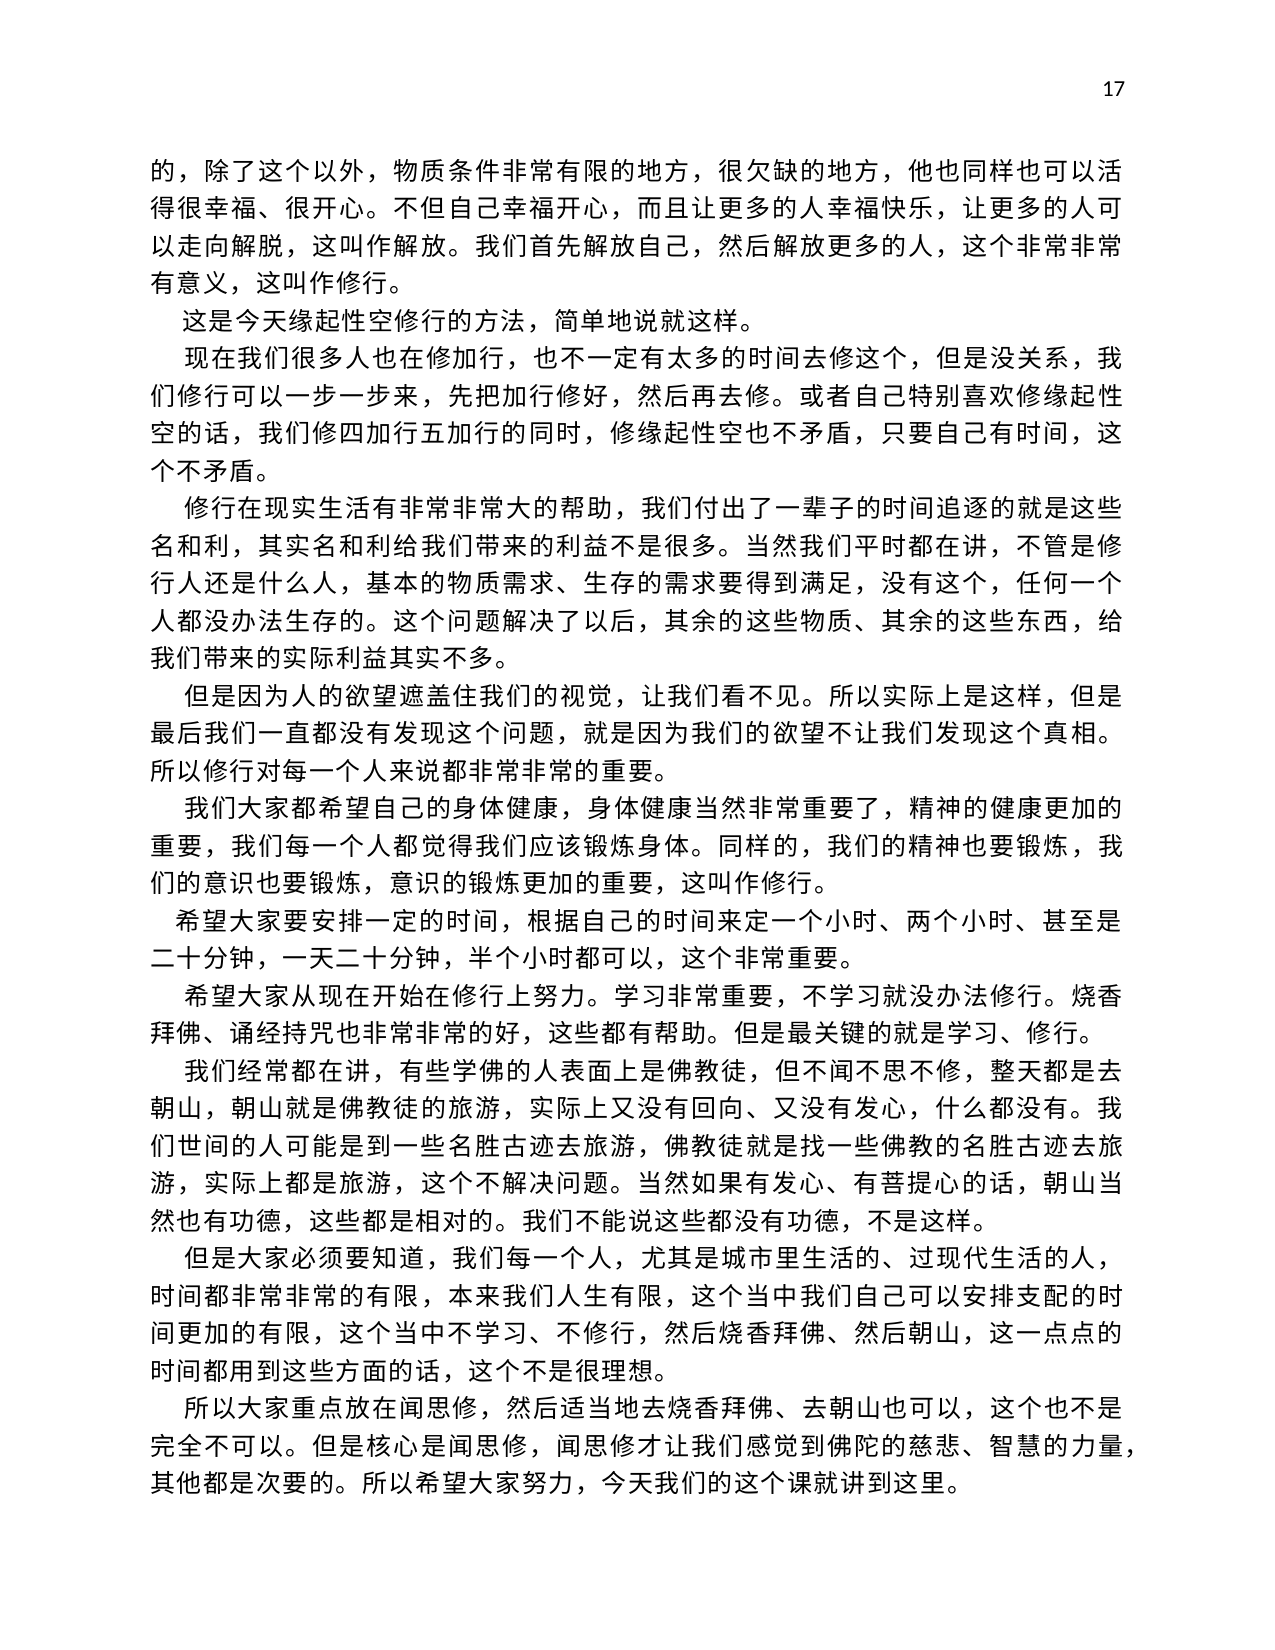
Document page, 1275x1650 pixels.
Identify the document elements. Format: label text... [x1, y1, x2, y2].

text 希望大家要安排一定的时间，根据自己的时间来定一个小时、两个小时、甚至是二十分钟，一天二十分钟，半个小时都可以，这个非常重要。 [150, 900, 1124, 975]
text 但是大家必须要知道，我们每一个人，尤其是城市里生活的、过现代生活的人，时间都非常非常的有限，本来我们人生有限，这个当中我们自己可以安排支配的时间更加的有限，这个当中不学习、不修行，然后烧香拜佛、然后朝山，这一点点的时间都用到这些方面的话，这个不是很理想。 [150, 1237, 1124, 1387]
text 我们大家都希望自己的身体健康，身体健康当然非常重要了，精神的健康更加的重要，我们每一个人都觉得我们应该锻炼身体。同样的，我们的精神也要锻炼，我们的意识也要锻炼，意识的锻炼更加的重要，这叫作修行。 [150, 787, 1124, 900]
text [150, 150, 1124, 300]
text 现在我们很多人也在修加行，也不一定有太多的时间去修这个，但是没关系，我们修行可以一步一步来，先把加行修好，然后再去修。或者自己特别喜欢修缘起性空的话，我们修四加行五加行的同时，修缘起性空也不矛盾，只要自己有时间，这个不矛盾。 [150, 337, 1124, 487]
text 但是因为人的欲望遮盖住我们的视觉，让我们看不见。所以实际上是这样，但是最后我们一直都没有发现这个问题，就是因为我们的欲望不让我们发现这个真相。所以修行对每一个人来说都非常非常的重要。 [150, 675, 1124, 787]
text 修行在现实生活有非常非常大的帮助，我们付出了一辈子的时间追逐的就是这些名和利，其实名和利给我们带来的利益不是很多。当然我们平时都在讲，不管是修行人还是什么人，基本的物质需求、生存的需求要得到满足，没有这个，任何一个人都没办法生存的。这个问题解决了以后，其余的这些物质、其余的这些东西，给我们带来的实际利益其实不多。 [150, 487, 1124, 675]
text 我们经常都在讲，有些学佛的人表面上是佛教徒，但不闻不思不修，整天都是去朝山，朝山就是佛教徒的旅游，实际上又没有回向、又没有发心，什么都没有。我们世间的人可能是到一些名胜古迹去旅游，佛教徒就是找一些佛教的名胜古迹去旅游，实际上都是旅游，这个不解决问题。当然如果有发心、有菩提心的话，朝山当然也有功德，这些都是相对的。我们不能说这些都没有功德，不是这样。 [150, 1050, 1124, 1237]
text 这是今天缘起性空修行的方法，简单地说就这样。 [150, 300, 1124, 337]
text 希望大家从现在开始在修行上努力。学习非常重要，不学习就没办法修行。烧香拜佛、诵经持咒也非常非常的好，这些都有帮助。但是最关键的就是学习、修行。 [150, 975, 1124, 1050]
text 所以大家重点放在闻思修，然后适当地去烧香拜佛、去朝山也可以，这个也不是完全不可以。但是核心是闻思修，闻思修才让我们感觉到佛陀的慈悲、智慧的力量，其他都是次要的。所以希望大家努力，今天我们的这个课就讲到这里。 [150, 1387, 1124, 1500]
